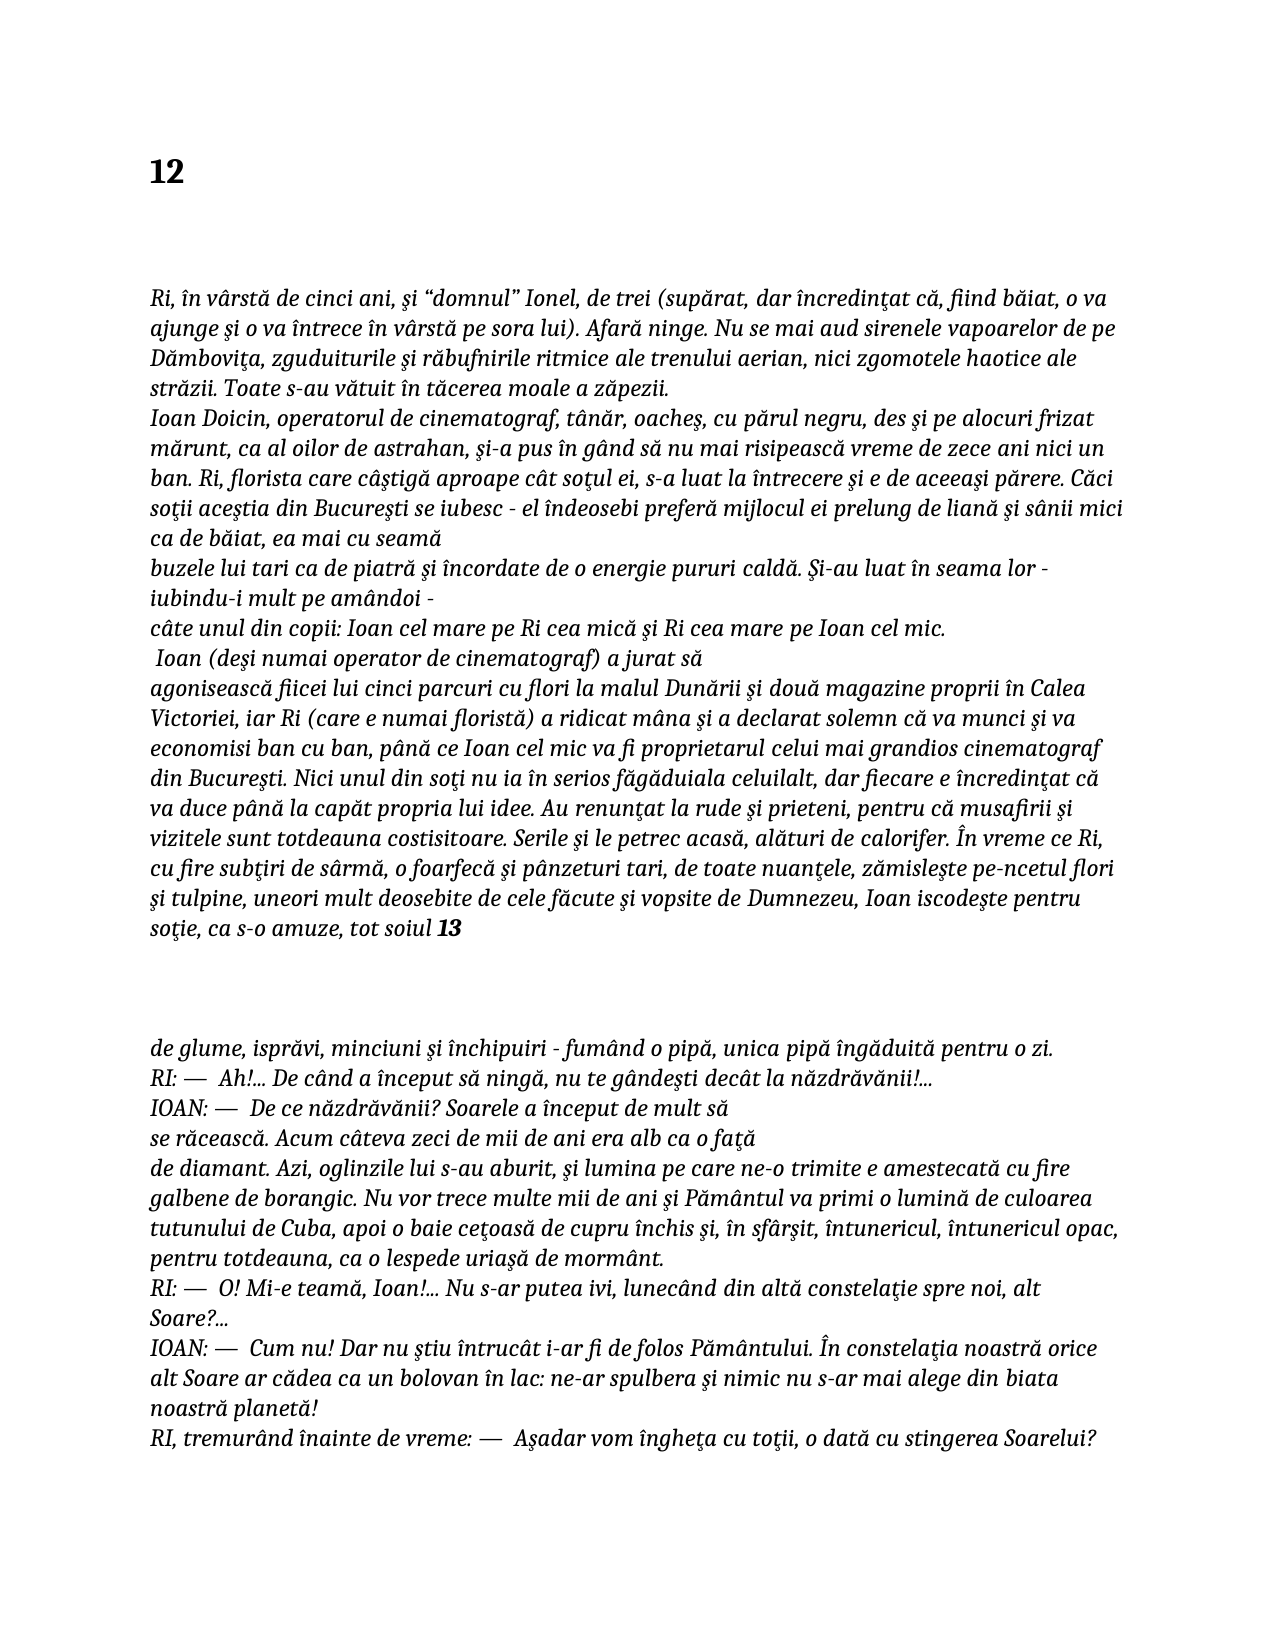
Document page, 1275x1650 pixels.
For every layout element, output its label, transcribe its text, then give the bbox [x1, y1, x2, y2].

text IOAN: — Cum nu! Dar nu ştiu întrucât i-ar fi de folos Pământului. În constelaţia noastră orice alt Soare ar cădea ca un bolovan în lac: ne-ar spulbera şi nimic nu s-ar mai alege din biata noastră planetă! [150, 1332, 1125, 1422]
text RI: — Ah!... De când a început să ningă, nu te gândeşti decât la năzdrăvănii!... [150, 1062, 1125, 1092]
text IOAN: — De ce năzdrăvănii? Soarele a început de mult să [150, 1092, 1125, 1122]
text RI: — O! Mi-e teamă, Ioan!... Nu s-ar putea ivi, lunecând din altă constelaţie spre noi, alt Soare?... [150, 1272, 1125, 1332]
text Ioan (deşi numai operator de cinematograf) a jurat să [150, 642, 1125, 672]
text de diamant. Azi, oglinzile lui s-au aburit, şi lumina pe care ne-o trimite e amestecată cu fire galbene de borangic. Nu vor trece multe mii de ani şi Pământul va primi o lumină de culoarea tutunului de Cuba, apoi o baie ceţoasă de cupru închis şi, în sfârşit, întunericul, întunericul opac, pentru totdeauna, ca o lespede uriaşă de mormânt. [150, 1152, 1125, 1272]
text Ri, în vârstă de cinci ani, şi “domnul” Ionel, de trei (supărat, dar încredinţat că, fiind băiat, o va ajunge şi o va întrece în vârstă pe sora lui). Afară ninge. Nu se mai aud sirenele vapoarelor de pe Dămboviţa, zguduiturile şi răbufnirile ritmice ale trenului aerian, nici zgomotele haotice ale străzii. Toate s-au vătuit în tăcerea moale a zăpezii. [150, 282, 1125, 402]
subtitle 12 [150, 150, 1125, 192]
text se răcească. Acum câteva zeci de mii de ani era alb ca o faţă [150, 1122, 1125, 1152]
text RI, tremurând înainte de vreme: — Aşadar vom îngheţa cu toţii, o dată cu stingerea Soarelui? [150, 1422, 1125, 1452]
text buzele lui tari ca de piatră şi încordate de o energie pururi caldă. Şi-au luat în seama lor - iubindu-i mult pe amândoi - [150, 552, 1125, 612]
text câte unul din copii: Ioan cel mare pe Ri cea mică şi Ri cea mare pe Ioan cel mic. [150, 612, 1125, 642]
text Ioan Doicin, operatorul de cinematograf, tânăr, oacheş, cu părul negru, des şi pe alocuri frizat mărunt, ca al oilor de astrahan, şi-a pus în gând să nu mai risipească vreme de zece ani nici un ban. Ri, florista care câştigă aproape cât soţul ei, s-a luat la întrecere şi e de aceeaşi părere. Căci soţii aceştia din Bucureşti se iubesc - el îndeosebi preferă mijlocul ei prelung de liană şi sânii mici ca de băiat, ea mai cu seamă [150, 402, 1125, 552]
text agonisească fiicei lui cinci parcuri cu flori la malul Dunării şi două magazine proprii în Calea Victoriei, iar Ri (care e numai floristă) a ridicat mâna şi a declarat solemn că va munci şi va economisi ban cu ban, până ce Ioan cel mic va fi proprietarul celui mai grandios cinematograf din Bucureşti. Nici unul din soţi nu ia în serios făgăduiala celuilalt, dar fiecare e încredinţat că va duce până la capăt propria lui idee. Au renunţat la rude şi prieteni, pentru că musafirii şi vizitele sunt totdeauna costisitoare. Serile şi le petrec acasă, alături de calorifer. În vreme ce Ri, cu fire subţiri de sârmă, o foarfecă şi pânzeturi tari, de toate nuanţele, zămisleşte pe-ncetul flori şi tulpine, uneori mult deosebite de cele făcute şi vopsite de Dumnezeu, Ioan iscodeşte pentru soţie, ca s-o amuze, tot soiul 13 [150, 672, 1125, 942]
text de glume, isprăvi, minciuni şi închipuiri - fumând o pipă, unica pipă îngăduită pentru o zi. [150, 1032, 1125, 1062]
